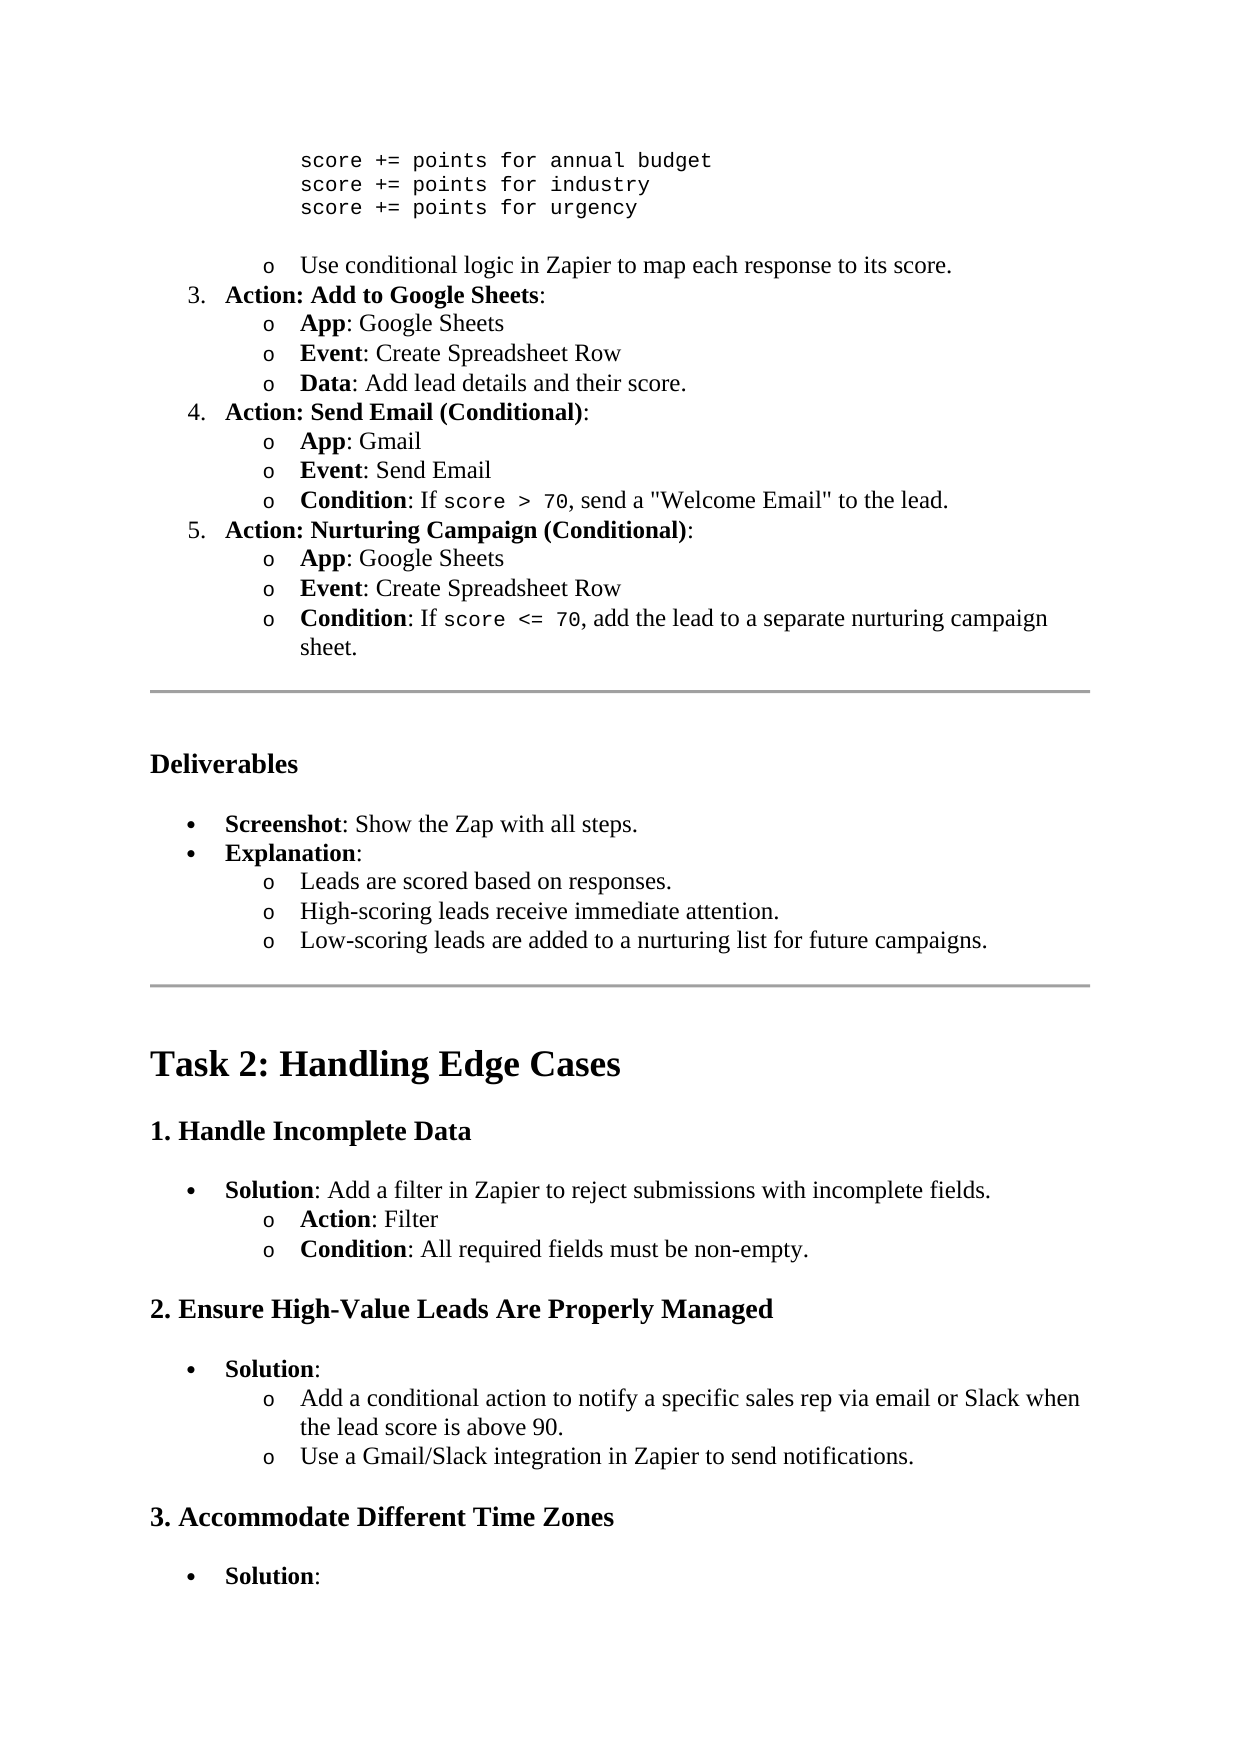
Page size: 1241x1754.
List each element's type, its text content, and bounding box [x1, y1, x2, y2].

list Condition: If score <= 70, add the lead to a separate nurturing campaign sheet. [262, 603, 1090, 661]
list Solution: [187, 1561, 1090, 1590]
text 1. Handle Incomplete Data [150, 1114, 1090, 1146]
list Action: Add to Google Sheets: [187, 280, 1090, 308]
list App: Google Sheets [262, 308, 1090, 338]
list Solution: Add a filter in Zapier to reject submissions with incomplete fields. [187, 1175, 1090, 1204]
list App: Google Sheets [262, 543, 1090, 573]
list Event: Create Spreadsheet Row [262, 573, 1090, 603]
list Low-scoring leads are added to a nurturing list for future campaigns. [262, 926, 1090, 955]
text 2. Ensure High-Value Leads Are Properly Managed [150, 1292, 1090, 1325]
list Action: Nurturing Campaign (Conditional): [187, 515, 1090, 543]
text 3. Accommodate Different Time Zones [150, 1500, 1090, 1532]
list Use conditional logic in Zapier to map each response to its score. [262, 250, 1090, 280]
list Screenshot: Show the Zap with all steps. [187, 809, 1090, 838]
list Use a Gmail/Slack integration in Zapier to send notifications. [262, 1441, 1090, 1471]
list Action: Filter [262, 1204, 1090, 1234]
text Deliverables [150, 747, 1090, 780]
list Condition: All required fields must be non-empty. [262, 1234, 1090, 1263]
list Event: Create Spreadsheet Row [262, 338, 1090, 368]
list Solution: [187, 1354, 1090, 1383]
list Condition: If score > 70, send a "Welcome Email" to the lead. [262, 485, 1090, 515]
list Action: Send Email (Conditional): [187, 397, 1090, 426]
list Data: Add lead details and their score. [262, 368, 1090, 397]
text score += points for annual budget [300, 150, 1090, 174]
text Task 2: Handling Edge Cases [150, 1041, 1090, 1084]
list Event: Send Email [262, 456, 1090, 485]
text score += points for urgency [300, 197, 1090, 221]
list App: Gmail [262, 426, 1090, 456]
list Leads are scored based on responses. [262, 866, 1090, 896]
list High-scoring leads receive immediate attention. [262, 896, 1090, 926]
text score += points for industry [300, 174, 1090, 197]
list Explanation: [187, 838, 1090, 866]
list Add a conditional action to notify a specific sales rep via email or Slack when the lead score is above 90. [262, 1383, 1090, 1441]
